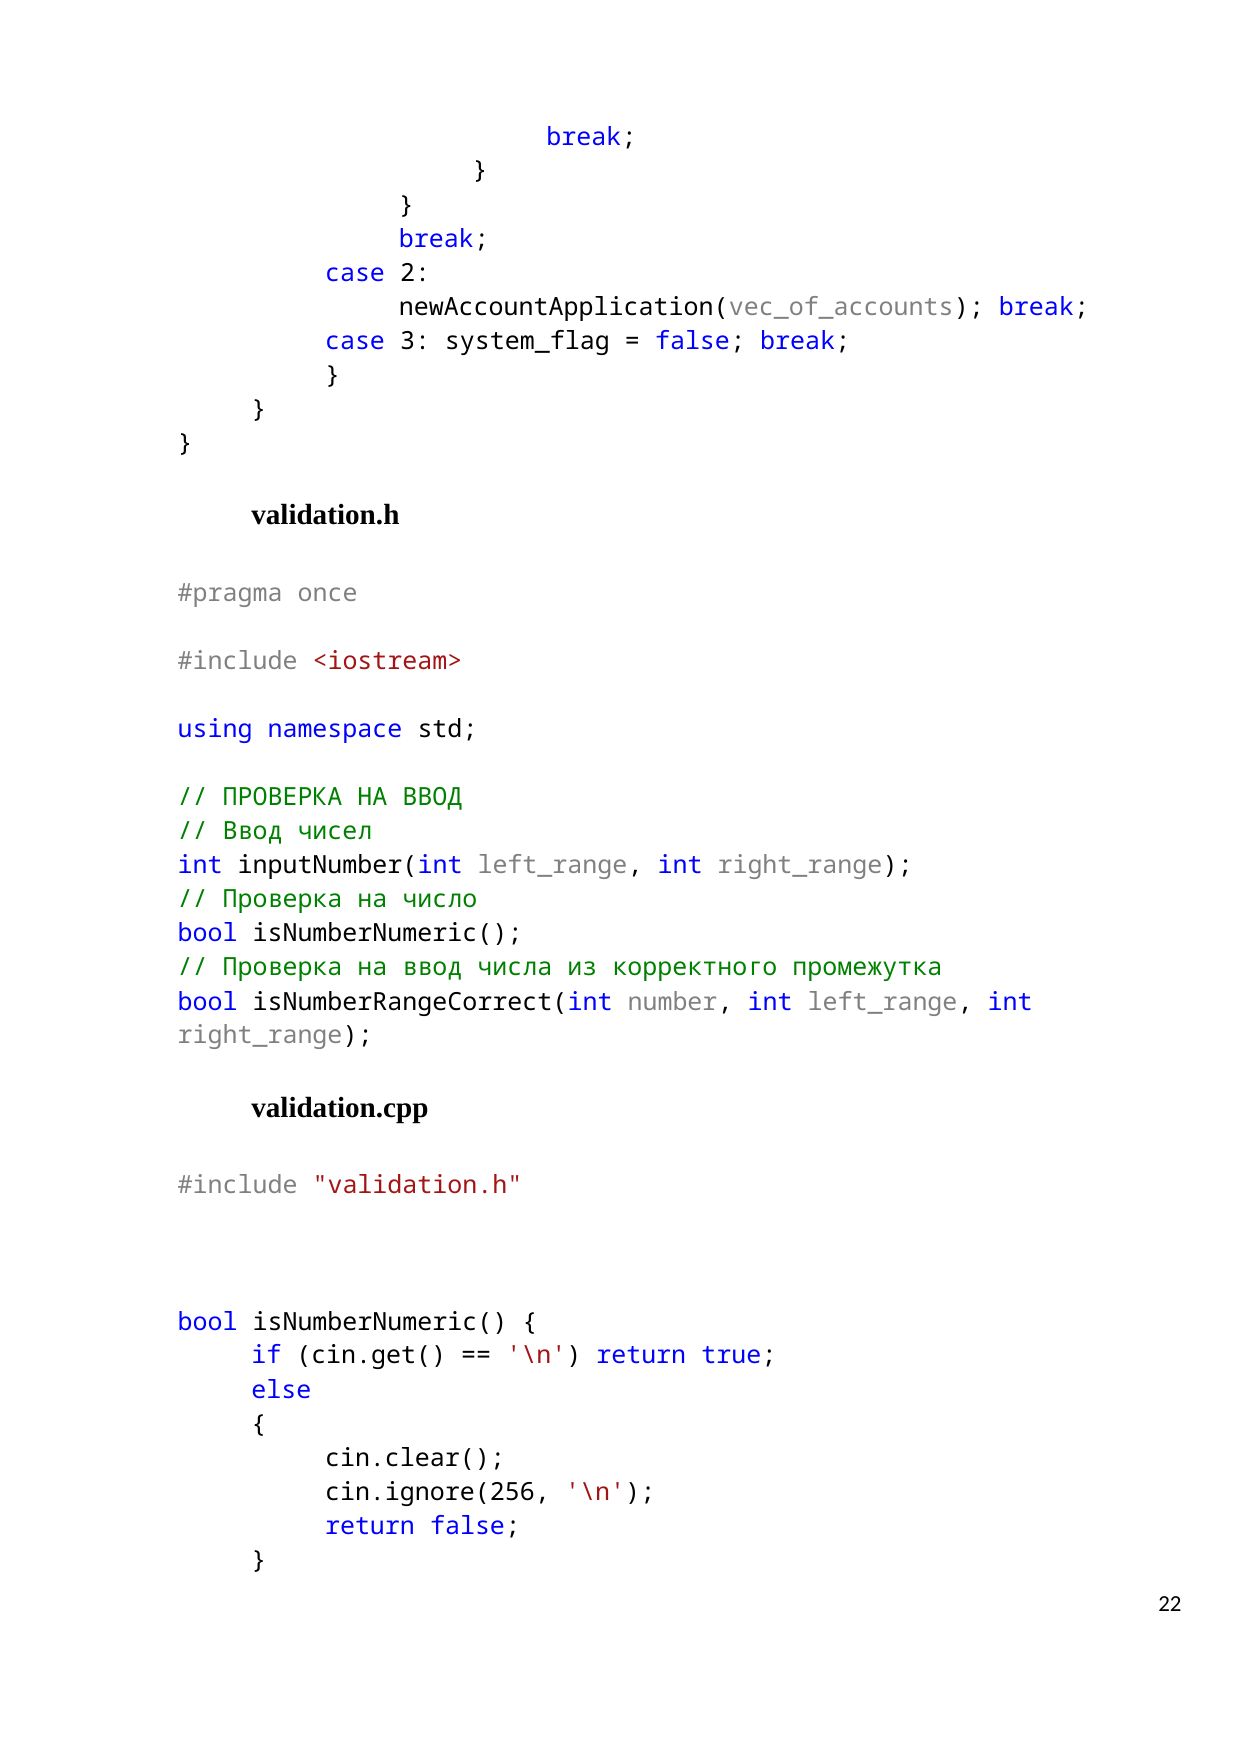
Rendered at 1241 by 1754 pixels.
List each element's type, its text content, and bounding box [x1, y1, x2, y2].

text // ПРОВЕРКА НА ВВОД [177, 779, 1181, 813]
text break; [177, 220, 1181, 254]
text int inputNumber(int left_range, int right_range); [177, 847, 1181, 881]
text case 2: [177, 254, 1181, 288]
text else [177, 1371, 1181, 1405]
text break; [177, 118, 1181, 152]
text newAccountApplication(vec_of_accounts); break; [177, 288, 1181, 322]
text #pragma once [177, 574, 1181, 608]
text cin.clear(); [177, 1439, 1181, 1473]
text } [177, 186, 1181, 220]
text } [177, 357, 1181, 391]
text } [177, 1542, 1181, 1576]
text cin.ignore(256, '\n'); [177, 1473, 1181, 1507]
text } [177, 391, 1181, 425]
text using namespace std; [177, 711, 1181, 745]
title validation.cpp [251, 1090, 1181, 1123]
text case 3: system_flag = false; break; [177, 322, 1181, 357]
text bool isNumberNumeric(); [177, 915, 1181, 949]
text // Проверка на ввод числа из корректного промежутка [177, 949, 1181, 983]
text return false; [177, 1507, 1181, 1542]
text bool isNumberNumeric() { [177, 1303, 1181, 1337]
text #include "validation.h" [177, 1167, 1181, 1201]
title validation.h [251, 497, 1181, 531]
text // Ввод чисел [177, 813, 1181, 847]
text } [177, 425, 1181, 459]
text // Проверка на число [177, 881, 1181, 915]
text { [177, 1405, 1181, 1439]
text if (cin.get() == '\n') return true; [177, 1337, 1181, 1371]
text #include <iostream> [177, 642, 1181, 677]
text } [177, 152, 1181, 186]
text bool isNumberRangeCorrect(int number, int left_range, int right_range); [177, 983, 1181, 1051]
